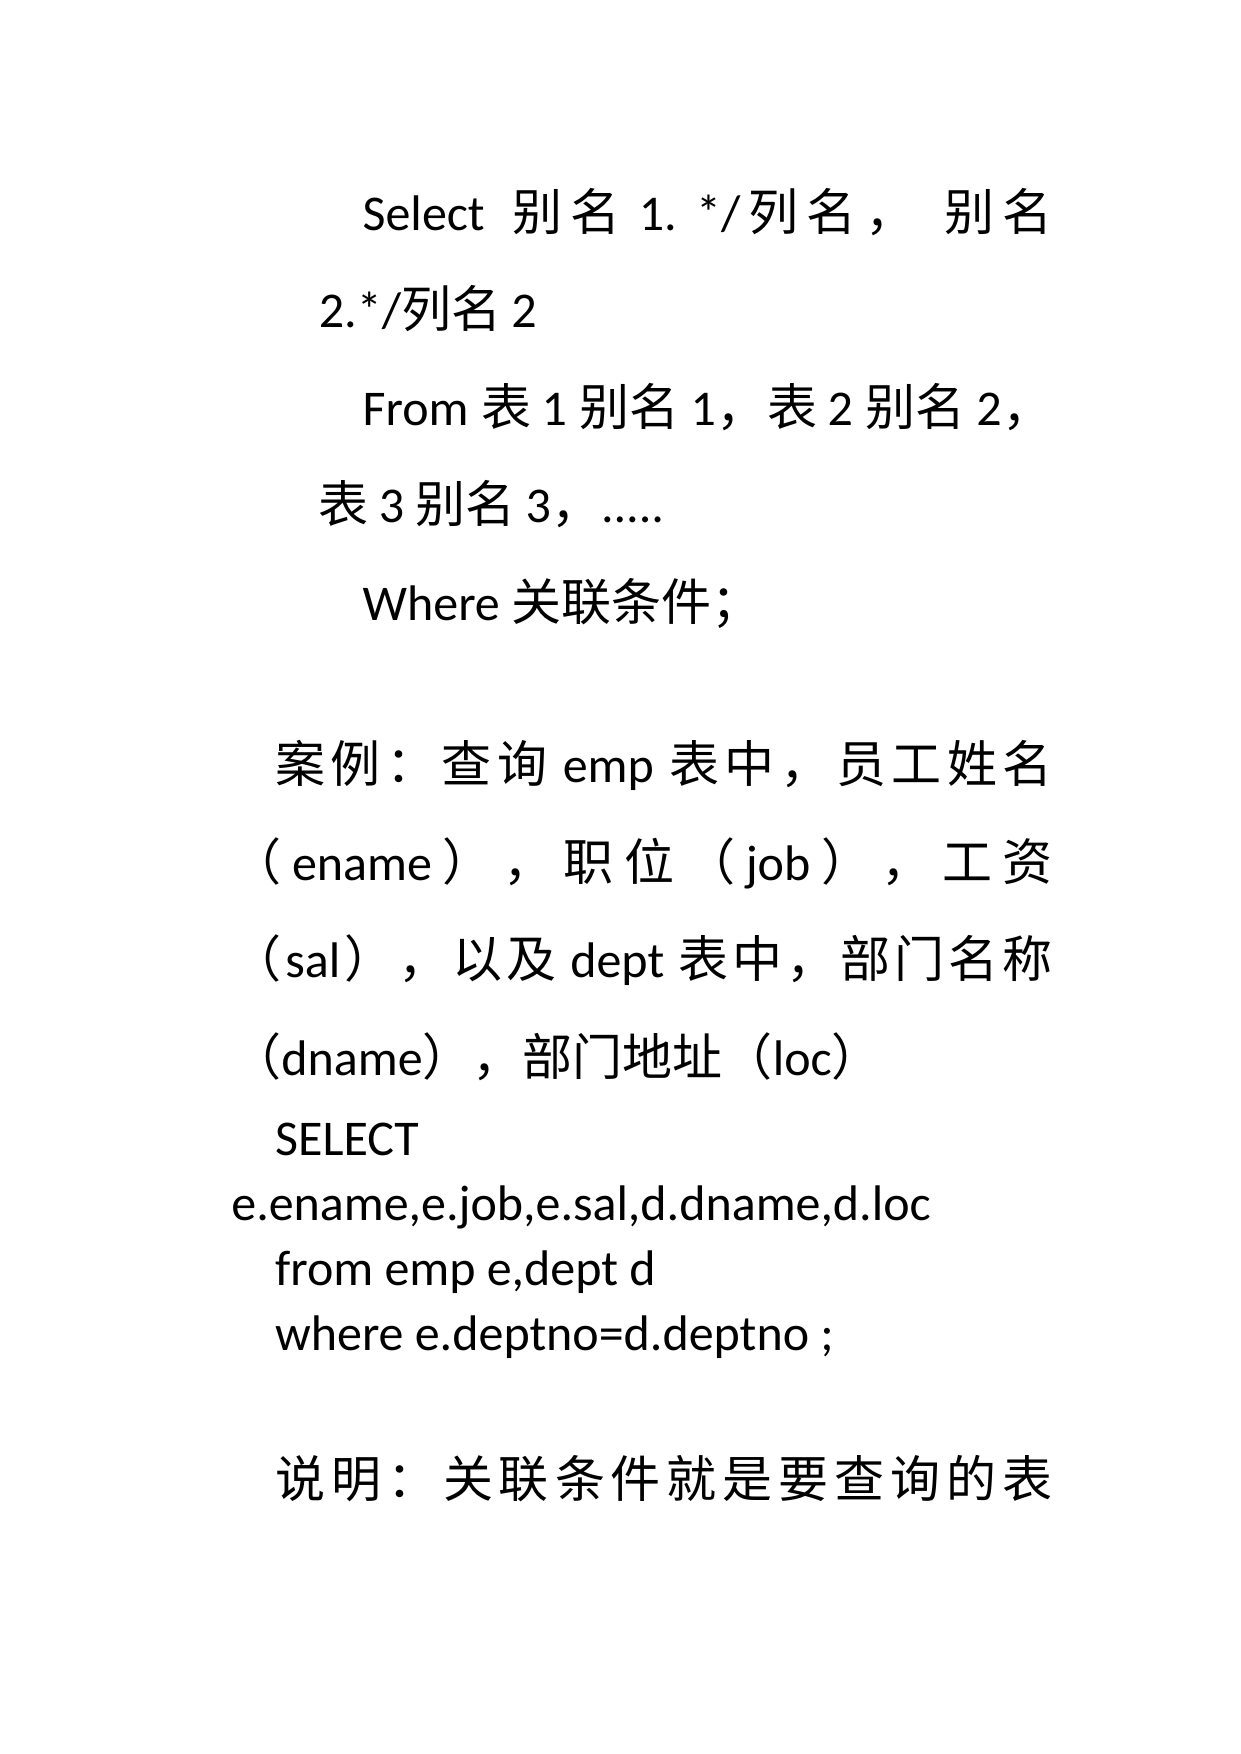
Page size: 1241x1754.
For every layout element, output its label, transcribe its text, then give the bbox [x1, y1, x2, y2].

list Where 关联条件； [319, 552, 1053, 649]
list Select 别名1. */列名， 别名2.*/列名2 [319, 162, 1053, 357]
list where e.deptno=d.deptno ; [231, 1299, 1053, 1364]
list SELECT e.ename,e.job,e.sal,d.dname,d.loc [231, 1104, 1053, 1234]
list from emp e,dept d [231, 1234, 1053, 1299]
list From 表1 别名1，表2 别名2，表3 别名3，..... [319, 357, 1053, 552]
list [231, 1429, 1053, 1527]
list 案例：查询emp表中，员工姓名（ename），职位（job），工资（sal），以及dept表中，部门名称（dname），部门地址（loc） [231, 714, 1053, 1104]
